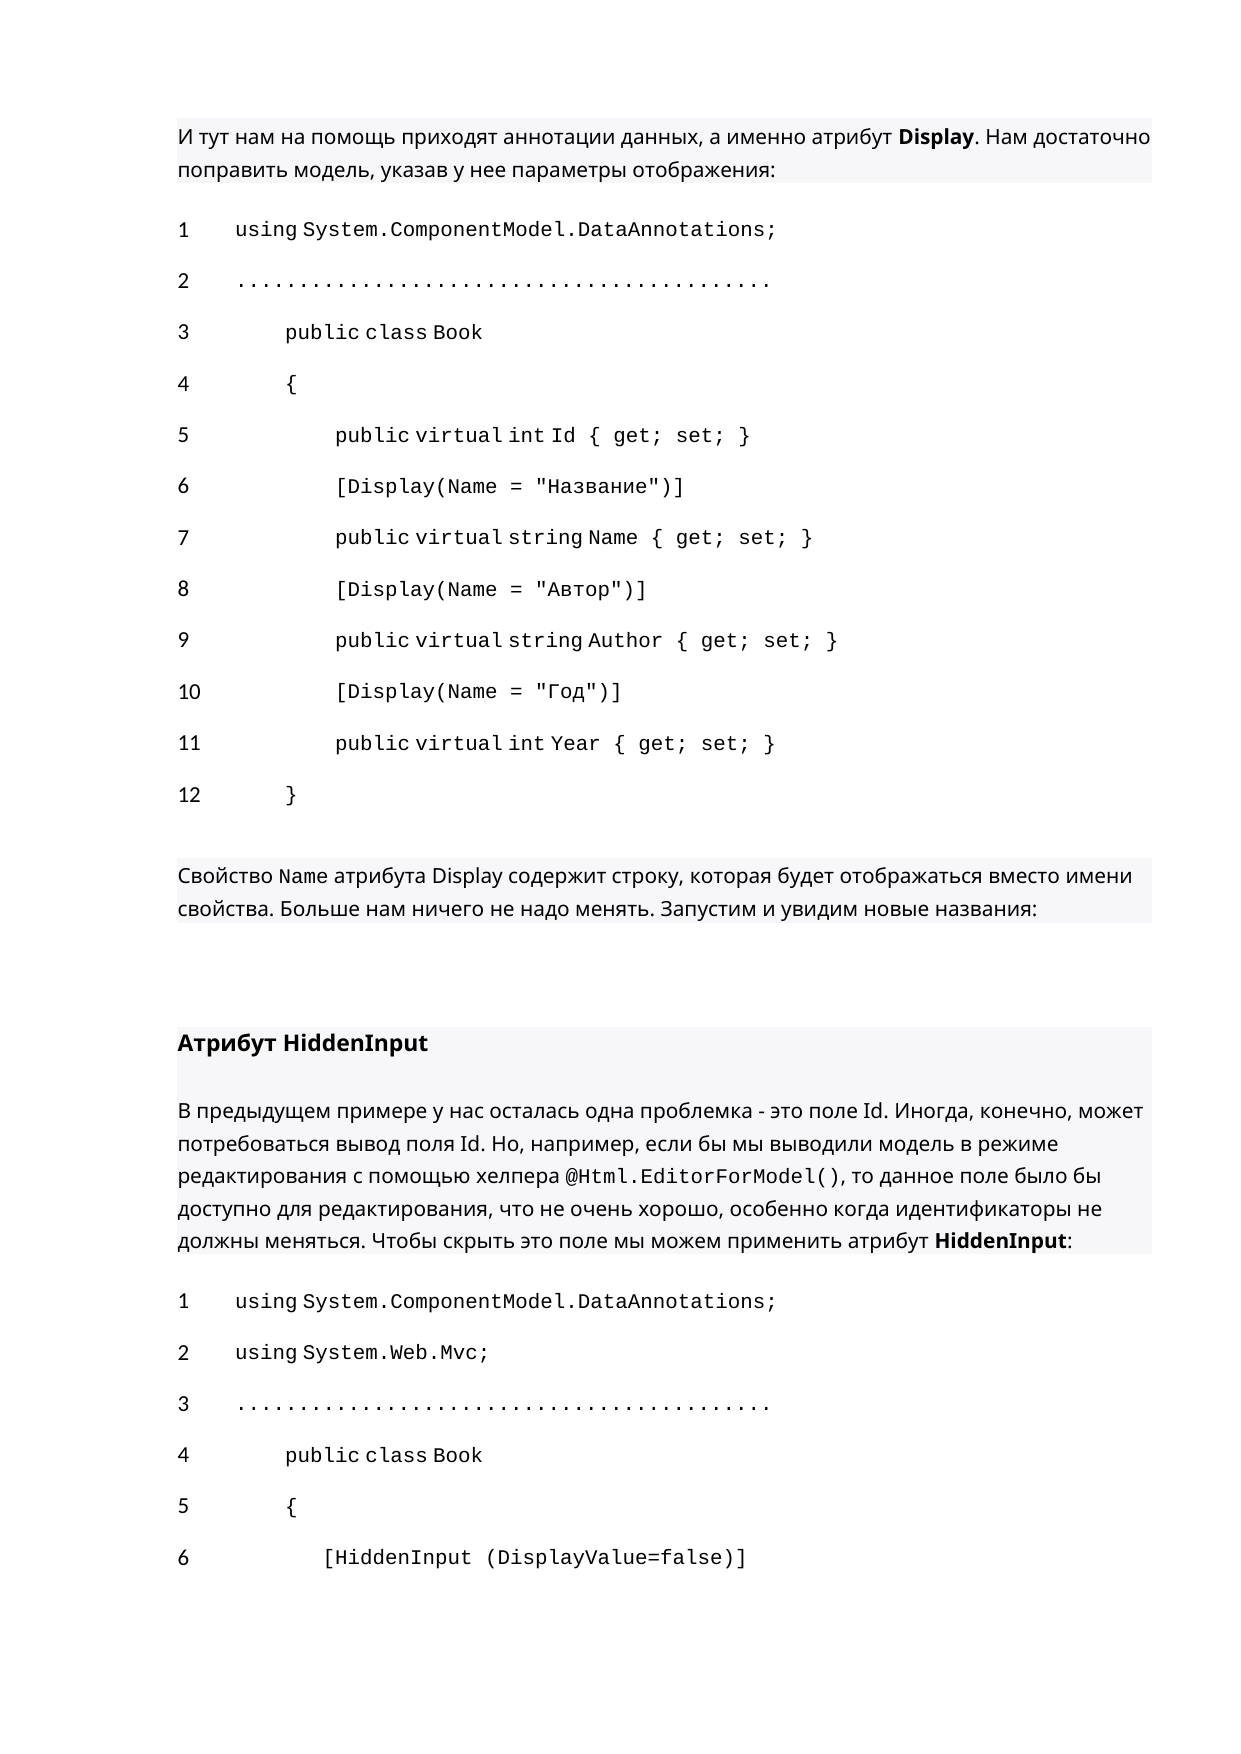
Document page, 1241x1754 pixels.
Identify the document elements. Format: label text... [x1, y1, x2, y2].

table_header using System.ComponentModel.DataAnnotations; ........................................... public class Book { public virtual int Id { get; set; } [Display(Name = "Название")] public virtual string Name { get; set; } [Display(Name = "Автор")] public virtual string Author { get; set; } [Display(Name = "Год")] public virtual int Year { get; set; } } [235, 212, 1240, 828]
text Свойство Name атрибута Display содержит строку, которая будет отображаться вместо имени свойства. Больше нам ничего не надо менять. Запустим и увидим новые названия: [177, 858, 1152, 923]
text В предыдущем примере у нас осталась одна проблемка - это поле Id. Иногда, конечно, может потребоваться вывод поля Id. Но, например, если бы мы выводили модель в режиме редактирования с помощью хелпера @Html.EditorForModel(), то данное поле было бы доступно для редактирования, что не очень хорошо, особенно когда идентификаторы не должны меняться. Чтобы скрыть это поле мы можем применить атрибут HiddenInput: [177, 1092, 1152, 1254]
table_header 1 2 3 4 5 6 7 8 9 10 11 12 [177, 212, 235, 828]
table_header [235, 1284, 1240, 1592]
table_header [177, 1284, 235, 1592]
text И тут нам на помощь приходят аннотации данных, а именно атрибут Display. Нам достаточно поправить модель, указав у нее параметры отображения: [177, 118, 1152, 183]
subtitle Атрибут HiddenInput [177, 1027, 1152, 1058]
